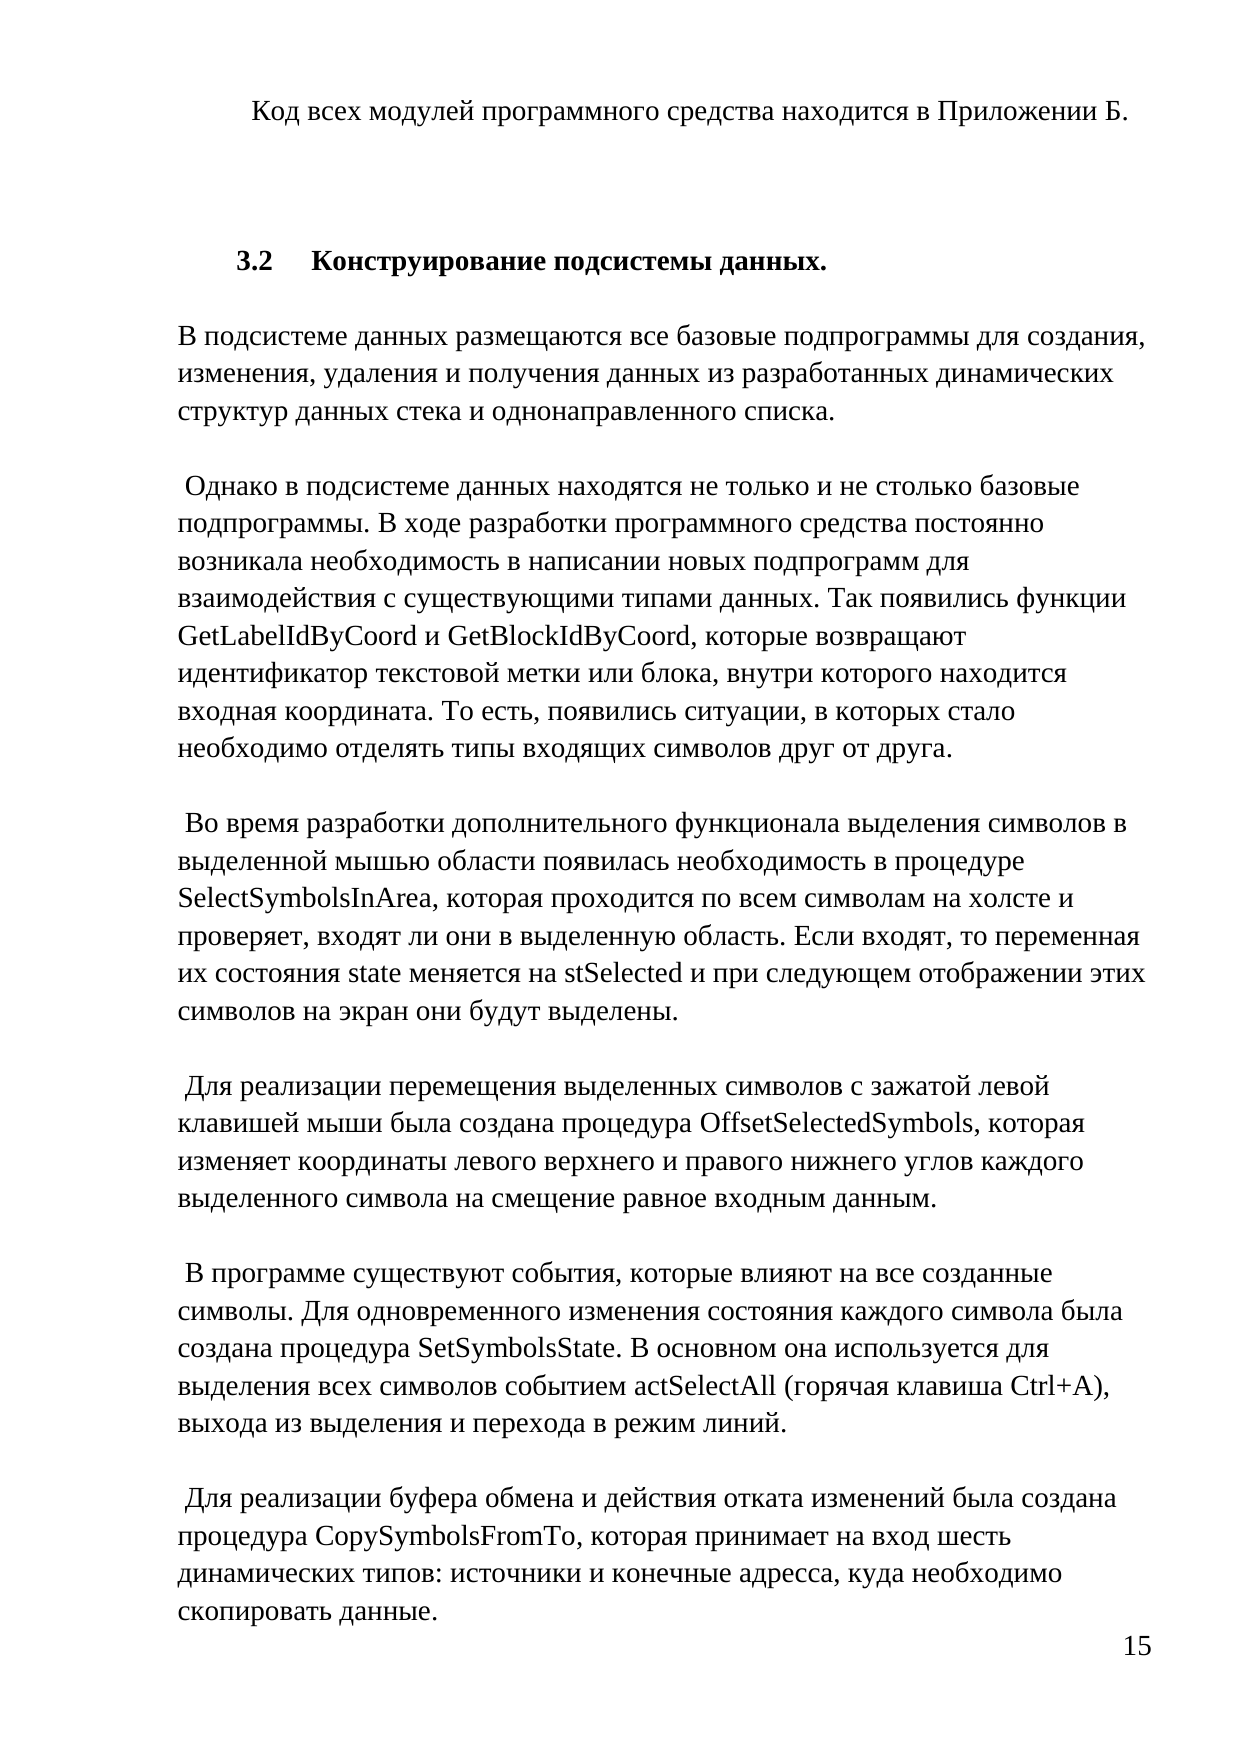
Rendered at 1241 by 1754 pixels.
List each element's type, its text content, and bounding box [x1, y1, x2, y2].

list Конструирование подсистемы данных. [236, 239, 1152, 276]
text В программе существуют события, которые влияют на все созданные символы. Для одновременного изменения состояния каждого символа была создана процедура SetSymbolsState. В основном она используется для выделения всех символов событием actSelectAll (горячая клавиша Ctrl+A), выхода из выделения и перехода в режим линий. [177, 1251, 1152, 1439]
text Код всех модулей программного средства находится в Приложении Б. [177, 89, 1152, 126]
text Однако в подсистеме данных находятся не только и не столько базовые подпрограммы. В ходе разработки программного средства постоянно возникала необходимость в написании новых подпрограмм для взаимодействия с существующими типами данных. Так появились функции GetLabelIdByCoord и GetBlockIdByCoord, которые возвращают идентификатор текстовой метки или блока, внутри которого находится входная координата. То есть, появились ситуации, в которых стало необходимо отделять типы входящих символов друг от друга. [177, 464, 1152, 764]
text Для реализации перемещения выделенных символов с зажатой левой клавишей мыши была создана процедура OffsetSelectedSymbols, которая изменяет координаты левого верхнего и правого нижнего углов каждого выделенного символа на смещение равное входным данным. [177, 1064, 1152, 1214]
text В подсистеме данных размещаются все базовые подпрограммы для создания, изменения, удаления и получения данных из разработанных динамических структур данных стека и однонаправленного списка. [177, 314, 1152, 426]
text Для реализации буфера обмена и действия отката изменений была создана процедура CopySymbolsFromTo, которая принимает на вход шесть динамических типов: источники и конечные адресса, куда необходимо скопировать данные. [177, 1476, 1152, 1626]
text Во время разработки дополнительного функционала выделения символов в выделенной мышью области появилась необходимость в процедуре SelectSymbolsInArea, которая проходится по всем символам на холсте и проверяет, входят ли они в выделенную область. Если входят, то переменная их состояния state меняется на stSelected и при следующем отображении этих символов на экран они будут выделены. [177, 801, 1152, 1026]
